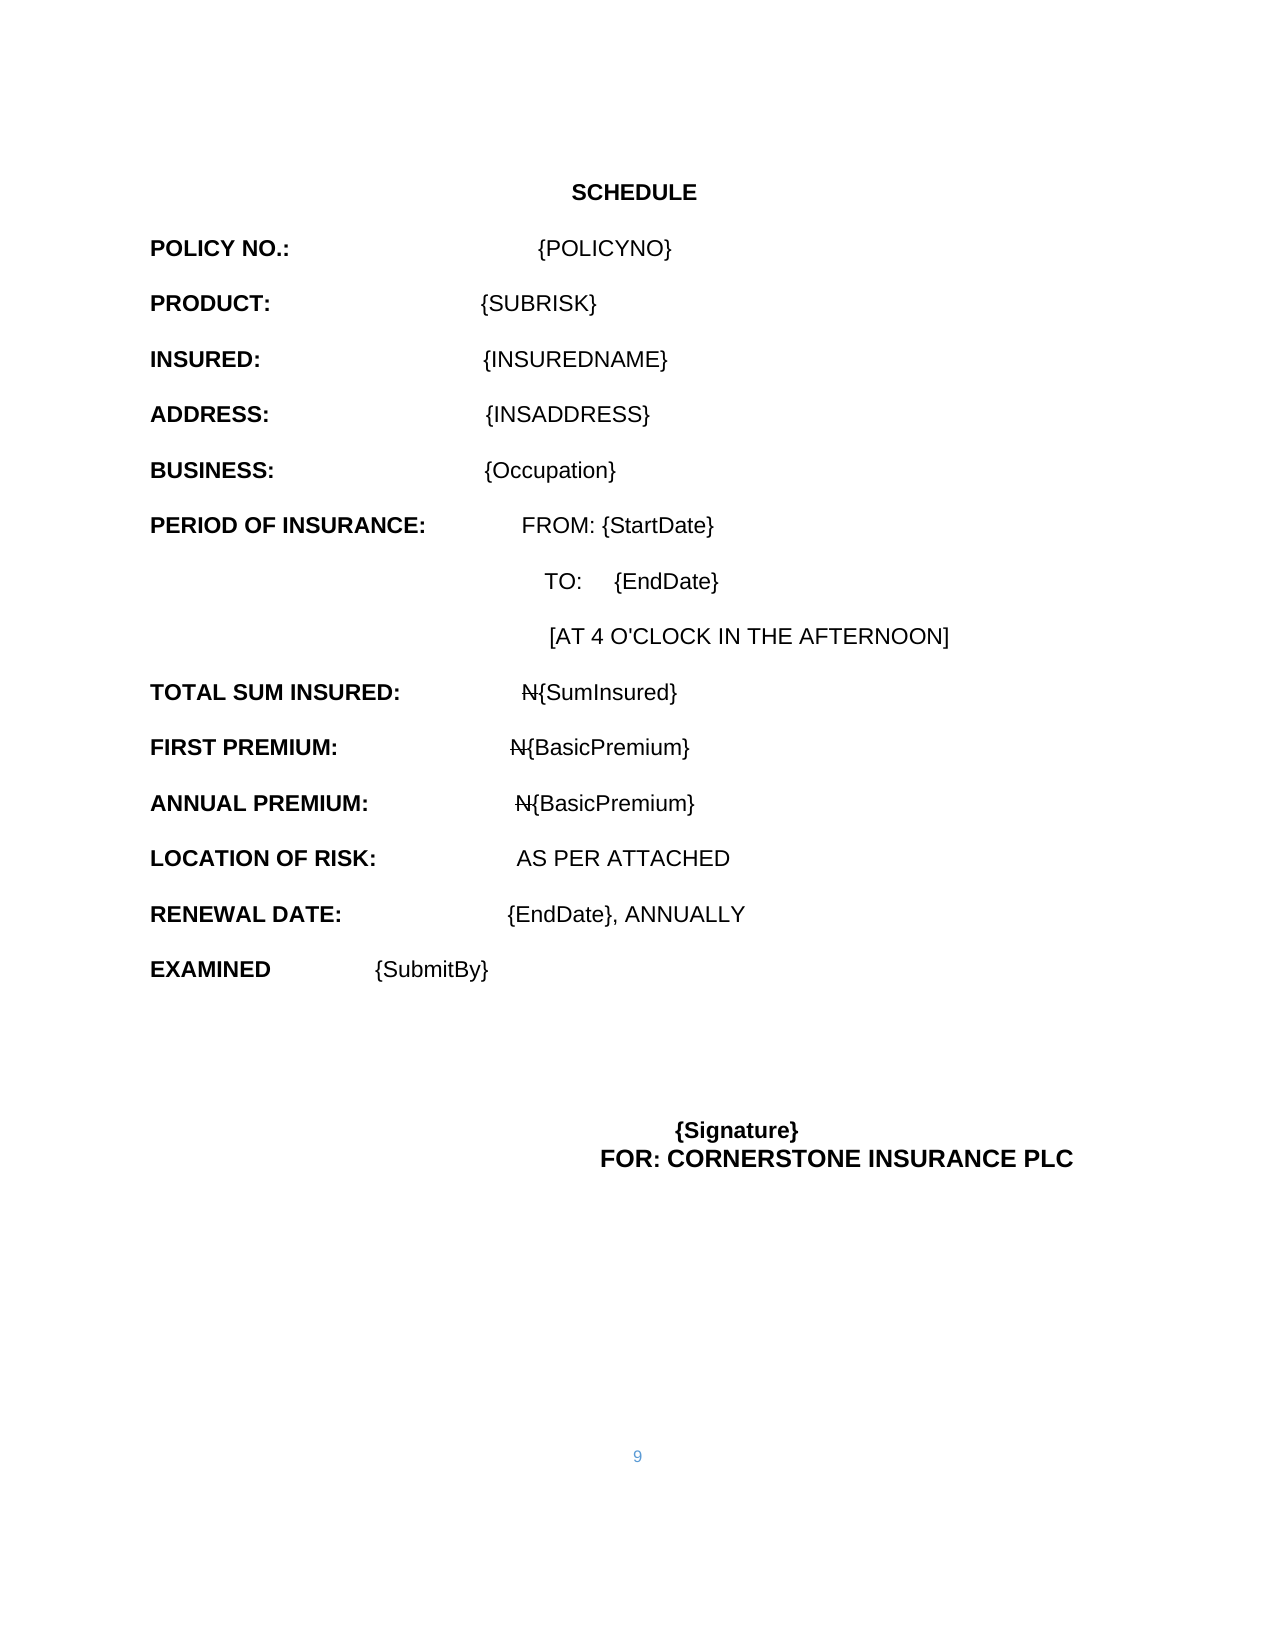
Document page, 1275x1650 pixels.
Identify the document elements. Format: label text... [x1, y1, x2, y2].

text RENEWAL DATE: {EndDate}, ANNUALLY [150, 901, 1125, 927]
text INSURED: {INSUREDNAME} [150, 346, 1125, 372]
text SCHEDULE [150, 179, 1125, 206]
text FIRST PREMIUM: N{BasicPremium} [150, 734, 1125, 761]
text FOR: CORNERSTONE INSURANCE PLC [150, 1144, 1125, 1172]
text TOTAL SUM INSURED: N{SumInsured} [150, 679, 1125, 705]
text LOCATION OF RISK: AS PER ATTACHED [150, 845, 1125, 872]
text PERIOD OF INSURANCE: FROM: {StartDate} [150, 512, 1125, 539]
text ADDRESS: {INSADDRESS} [150, 401, 1125, 428]
text [AT 4 O'CLOCK IN THE AFTERNOON] [150, 623, 1125, 650]
text POLICY NO.: {POLICYNO} [150, 235, 1125, 261]
text BUSINESS: {Occupation} [150, 457, 1125, 483]
text TO: {EndDate} [150, 568, 1125, 594]
text ANNUAL PREMIUM: N{BasicPremium} [150, 790, 1125, 816]
text EXAMINED {SubmitBy} [150, 956, 1125, 983]
text {Signature} [675, 1117, 1125, 1144]
text PRODUCT: {SUBRISK} [150, 290, 1125, 317]
